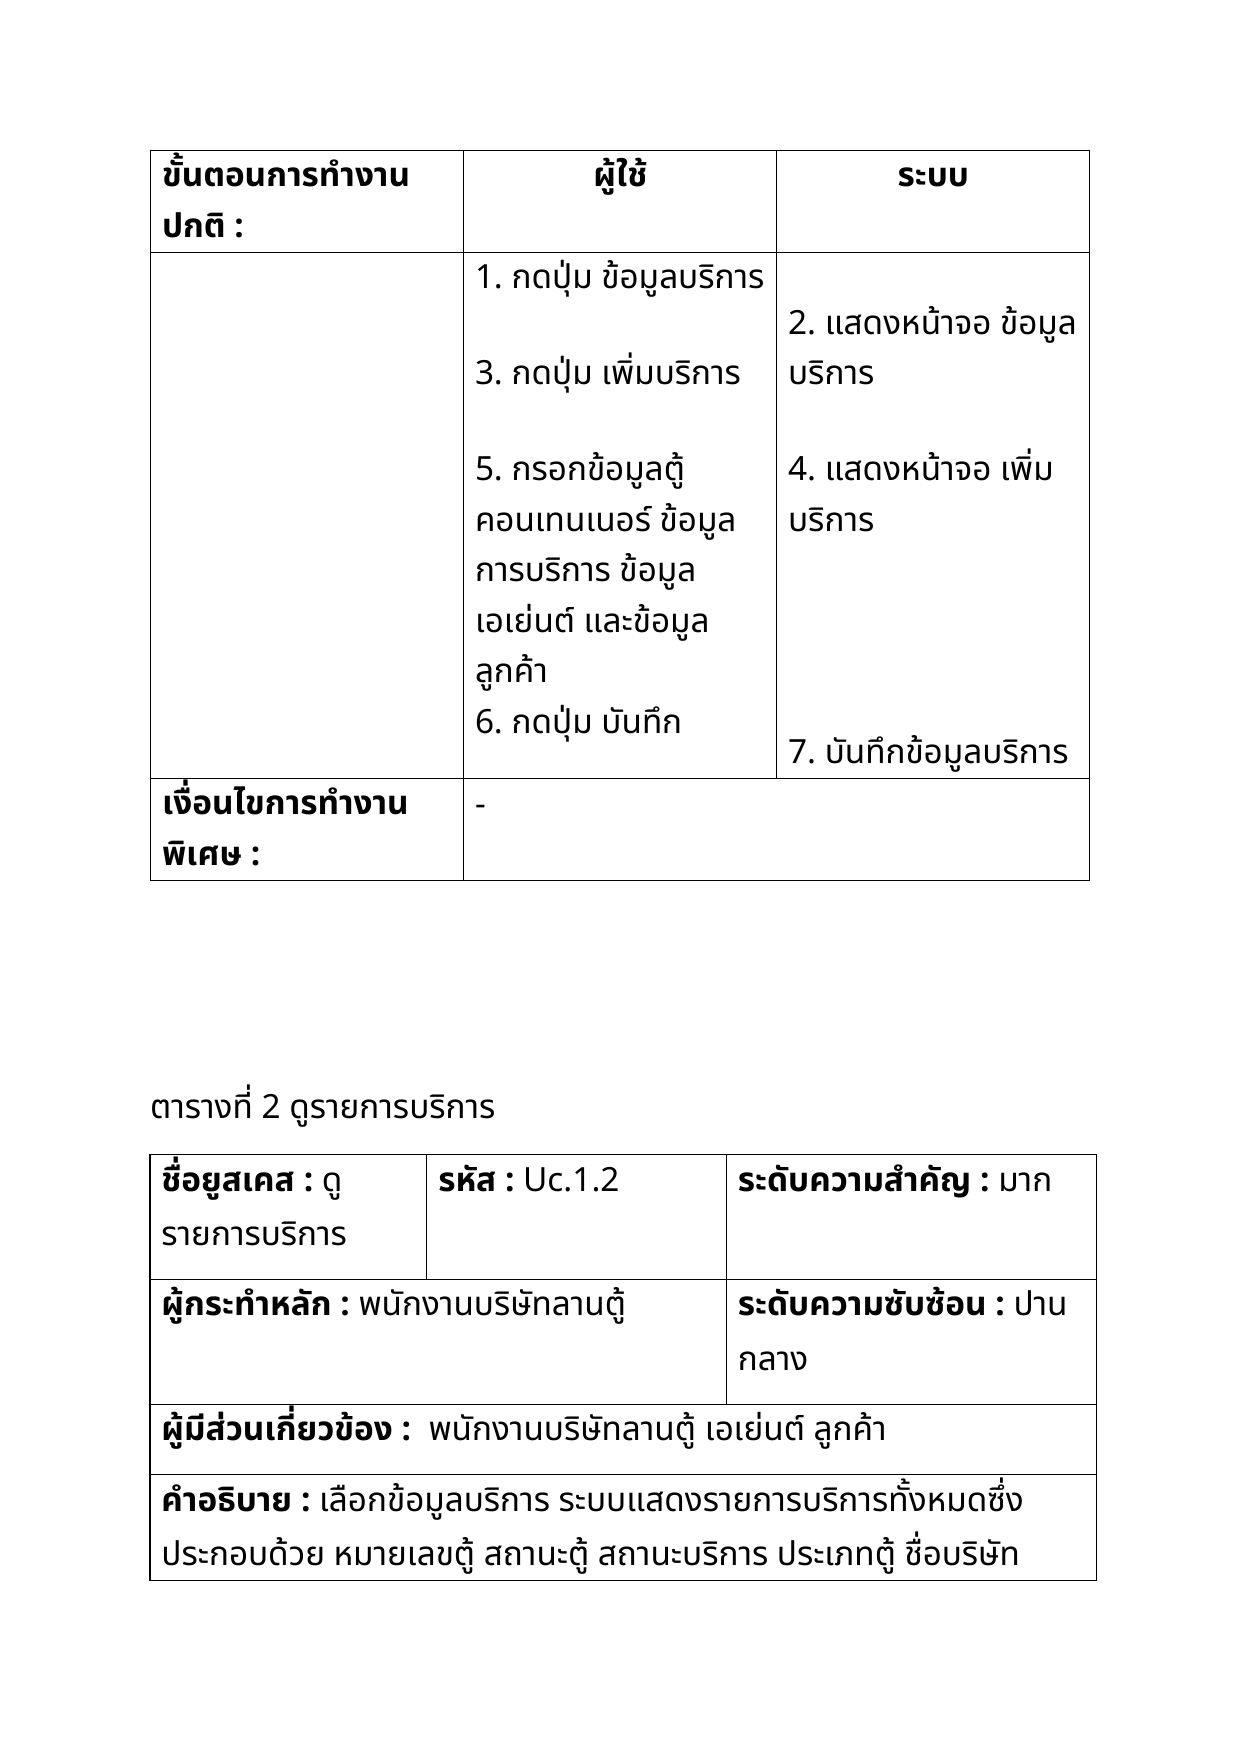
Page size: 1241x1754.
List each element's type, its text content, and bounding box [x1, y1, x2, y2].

table_cell เงื่อนไขการทำงานพิเศษ : [151, 779, 463, 880]
table_cell 2. แสดงหน้าจอ ข้อมูลบริการ 4. แสดงหน้าจอ เพิ่มบริการ 7. บันทึกข้อมูลบริการ [777, 253, 1089, 778]
table_cell ระดับความซับซ้อน : ปานกลาง [727, 1280, 1096, 1404]
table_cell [151, 1475, 1096, 1580]
table_cell [151, 253, 463, 778]
table_header รหัส : Uc.1.2 [427, 1155, 726, 1279]
table_header ระดับความสำคัญ : มาก [727, 1155, 1096, 1279]
table_cell ขั้นตอนการทำงานปกติ : [151, 151, 463, 252]
table_cell ผู้ใช้ [464, 151, 776, 252]
table_cell - [464, 779, 1089, 880]
table_cell 1. กดปุ่ม ข้อมูลบริการ 3. กดปุ่ม เพิ่มบริการ 5. กรอกข้อมูลตู้คอนเทนเนอร์ ข้อมูลการบริการ ข้อมูลเอเย่นต์ และข้อมูลลูกค้า 6. กดปุ่ม บันทึก [464, 253, 776, 778]
table_header ชื่อยูสเคส : ดูรายการบริการ [151, 1155, 426, 1279]
text ตารางที่ 2 ดูรายการบริการ [150, 1083, 1090, 1134]
table_cell ผู้มีส่วนเกี่ยวข้อง : พนักงานบริษัทลานตู้ เอเย่นต์ ลูกค้า [151, 1405, 1096, 1474]
table_cell ผู้กระทำหลัก : พนักงานบริษัทลานตู้ [151, 1280, 726, 1404]
table_cell ระบบ [777, 151, 1089, 252]
